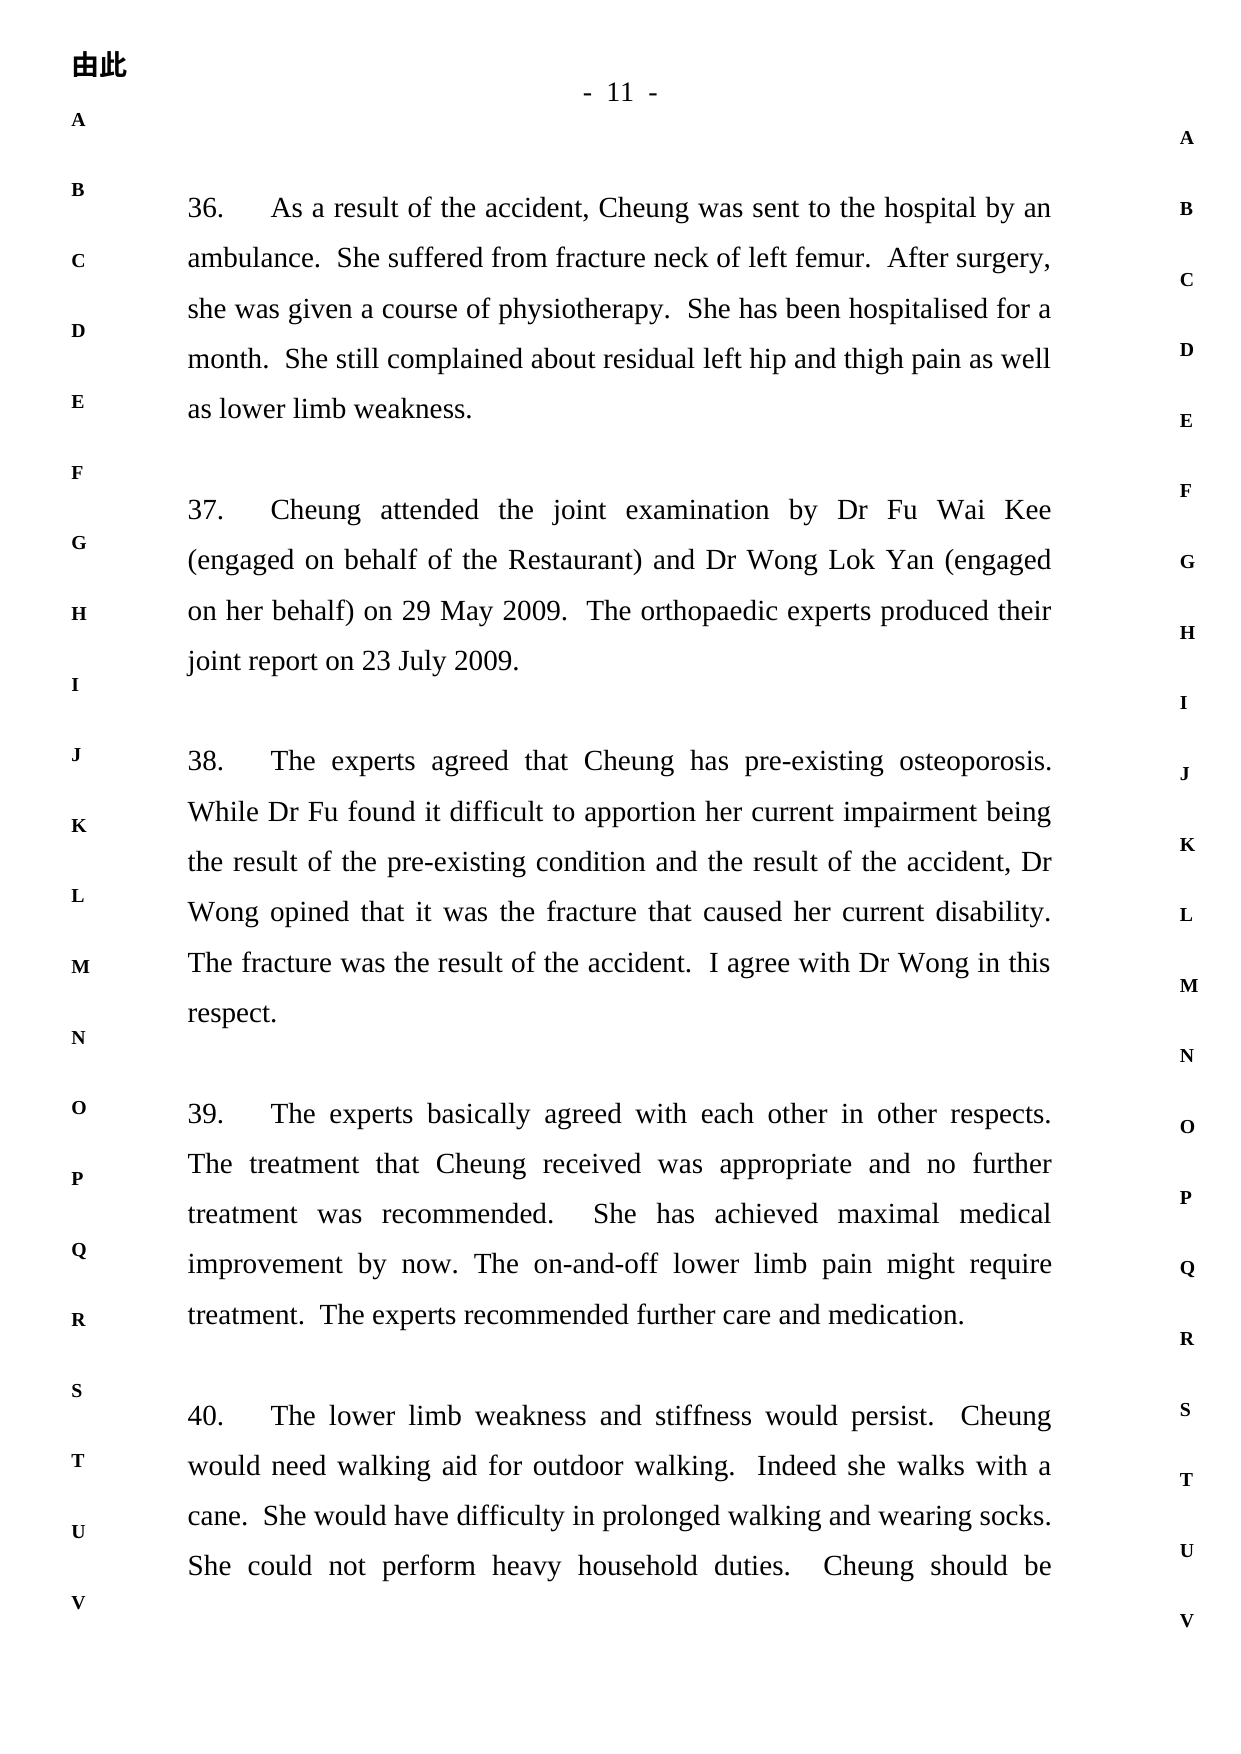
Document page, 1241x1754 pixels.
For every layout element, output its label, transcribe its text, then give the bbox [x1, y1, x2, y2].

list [187, 1398, 1053, 1582]
list The experts basically agreed with each other in other respects. The treatment that Cheung received was appropriate and no further treatment was recommended. She has achieved maximal medical improvement by now. The on-and-off lower limb pain might require treatment. The experts recommended further care and medication. [187, 1096, 1053, 1331]
list As a result of the accident, Cheung was sent to the hospital by an ambulance. She suffered from fracture neck of left femur. After surgery, she was given a course of physiotherapy. She has been hospitalised for a month. She still complained about residual left hip and thigh pain as well as lower limb weakness. [187, 190, 1053, 425]
list The experts agreed that Cheung has pre-existing osteoporosis. While Dr Fu found it difficult to apportion her current impairment being the result of the pre-existing condition and the result of the accident, Dr Wong opined that it was the fracture that caused her current disability. The fracture was the result of the accident. I agree with Dr Wong in this respect. [187, 743, 1053, 1029]
list Cheung attended the joint examination by Dr Fu Wai Kee (engaged on behalf of the Restaurant) and Dr Wong Lok Yan (engaged on her behalf) on 29 May 2009. The orthopaedic experts produced their joint report on 23 July 2009. [187, 492, 1053, 676]
